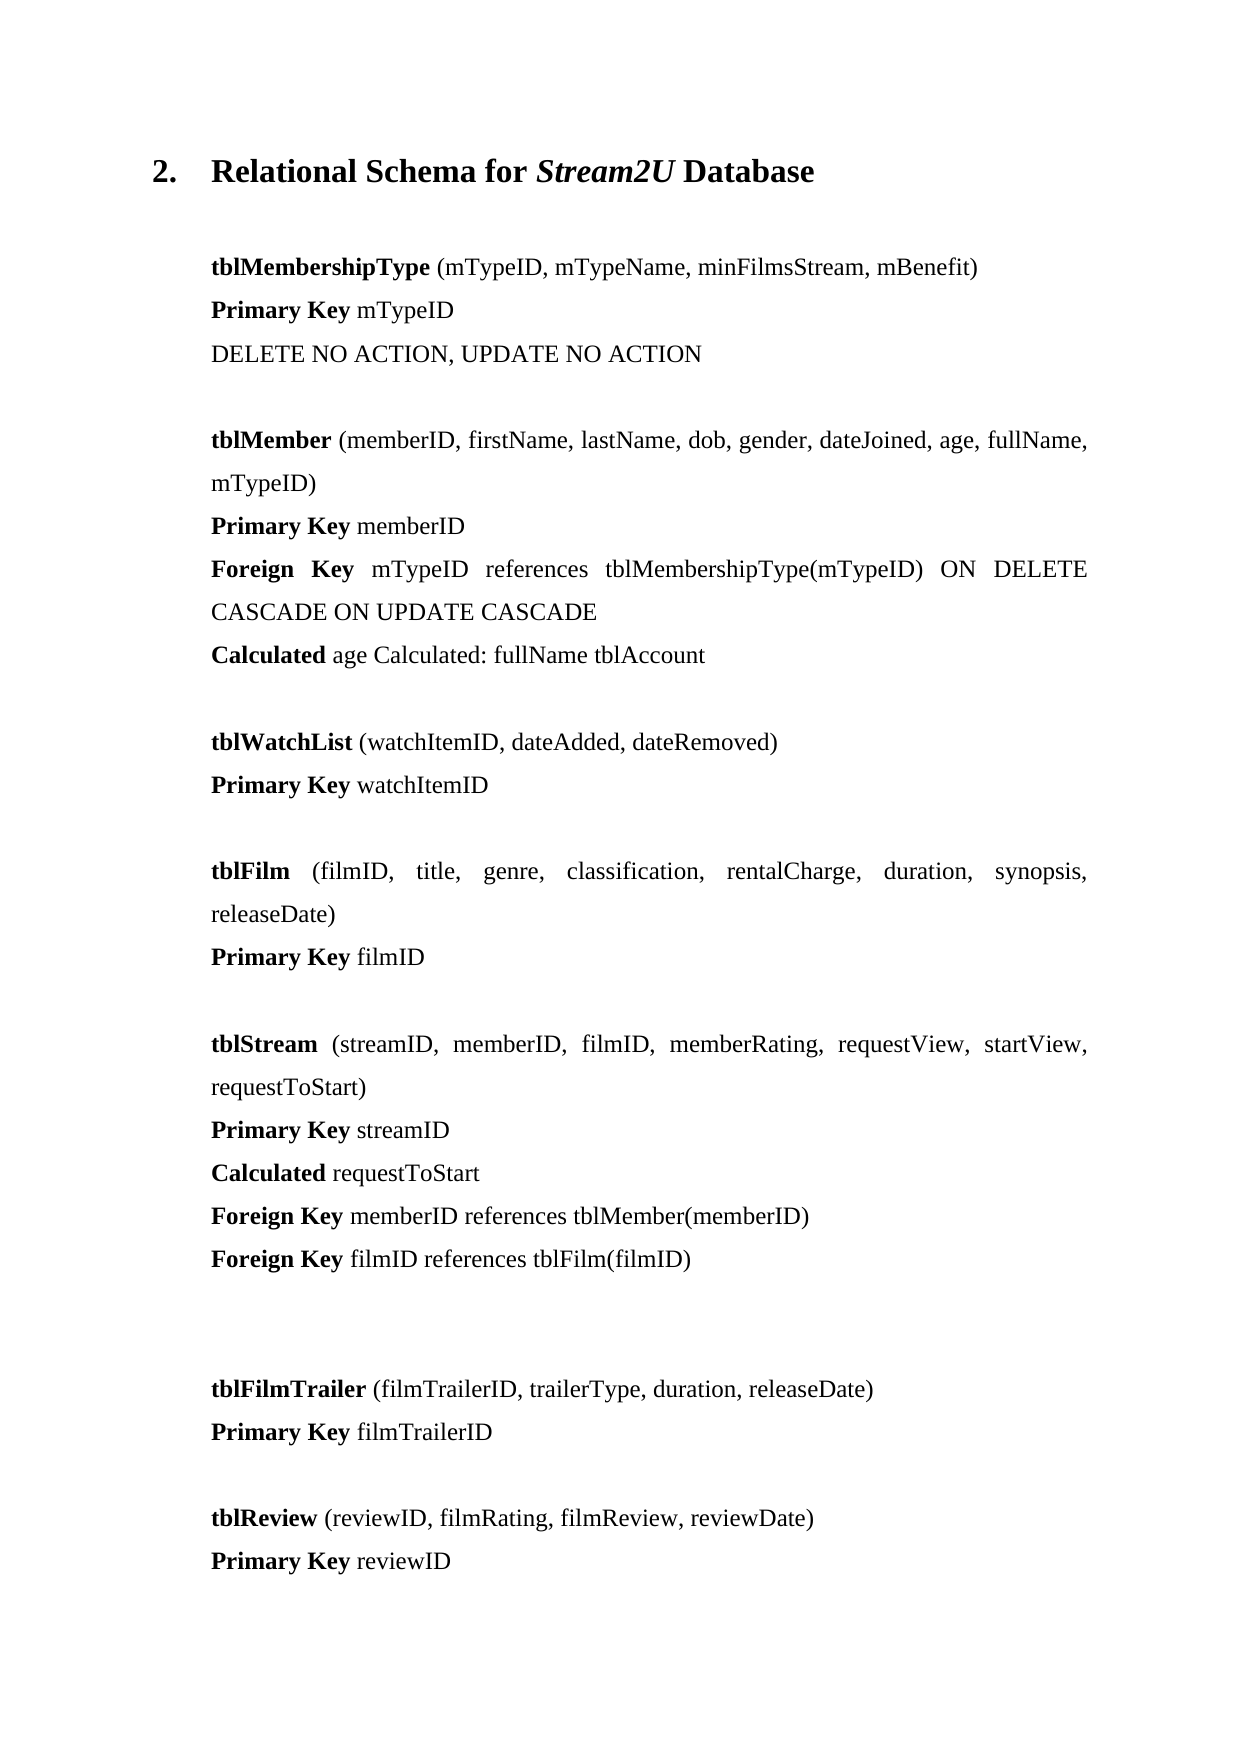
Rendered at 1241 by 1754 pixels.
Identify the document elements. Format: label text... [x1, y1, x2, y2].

text tblWatchList (watchItemID, dateAdded, dateRemoved) [211, 727, 1088, 756]
text Foreign Key filmID references tblFilm(filmID) [211, 1244, 1088, 1273]
text tblFilm (filmID, title, genre, classification, rentalCharge, duration, synopsis, releaseDate) [211, 856, 1088, 928]
text Primary Key memberID [211, 511, 1088, 540]
text tblMembershipType (mTypeID, mTypeName, minFilmsStream, mBenefit) [211, 252, 1088, 281]
text Calculated age Calculated: fullName tblAccount [211, 641, 1088, 669]
text Primary Key watchItemID [211, 770, 1088, 799]
text tblStream (streamID, memberID, filmID, memberRating, requestView, startView, requestToStart) [211, 1029, 1088, 1101]
text Foreign Key mTypeID references tblMembershipType(mTypeID) ON DELETE CASCADE ON UPDATE CASCADE [211, 554, 1088, 626]
text tblFilmTrailer (filmTrailerID, trailerType, duration, releaseDate) [211, 1374, 1088, 1402]
text DELETE NO ACTION, UPDATE NO ACTION [211, 339, 1088, 367]
text Primary Key filmTrailerID [211, 1417, 1088, 1446]
text tblReview (reviewID, filmRating, filmReview, reviewDate) [211, 1503, 1088, 1532]
text Calculated requestToStart [211, 1158, 1088, 1187]
text Primary Key streamID [211, 1115, 1088, 1144]
text Primary Key filmID [211, 942, 1088, 971]
text Primary Key mTypeID [211, 296, 1088, 324]
text Foreign Key memberID references tblMember(memberID) [211, 1201, 1088, 1230]
text Primary Key reviewID [211, 1546, 1088, 1575]
text 2. Relational Schema for Stream2U Database [152, 152, 1088, 190]
text tblMember (memberID, firstName, lastName, dob, gender, dateJoined, age, fullName, mTypeID) [211, 425, 1088, 497]
